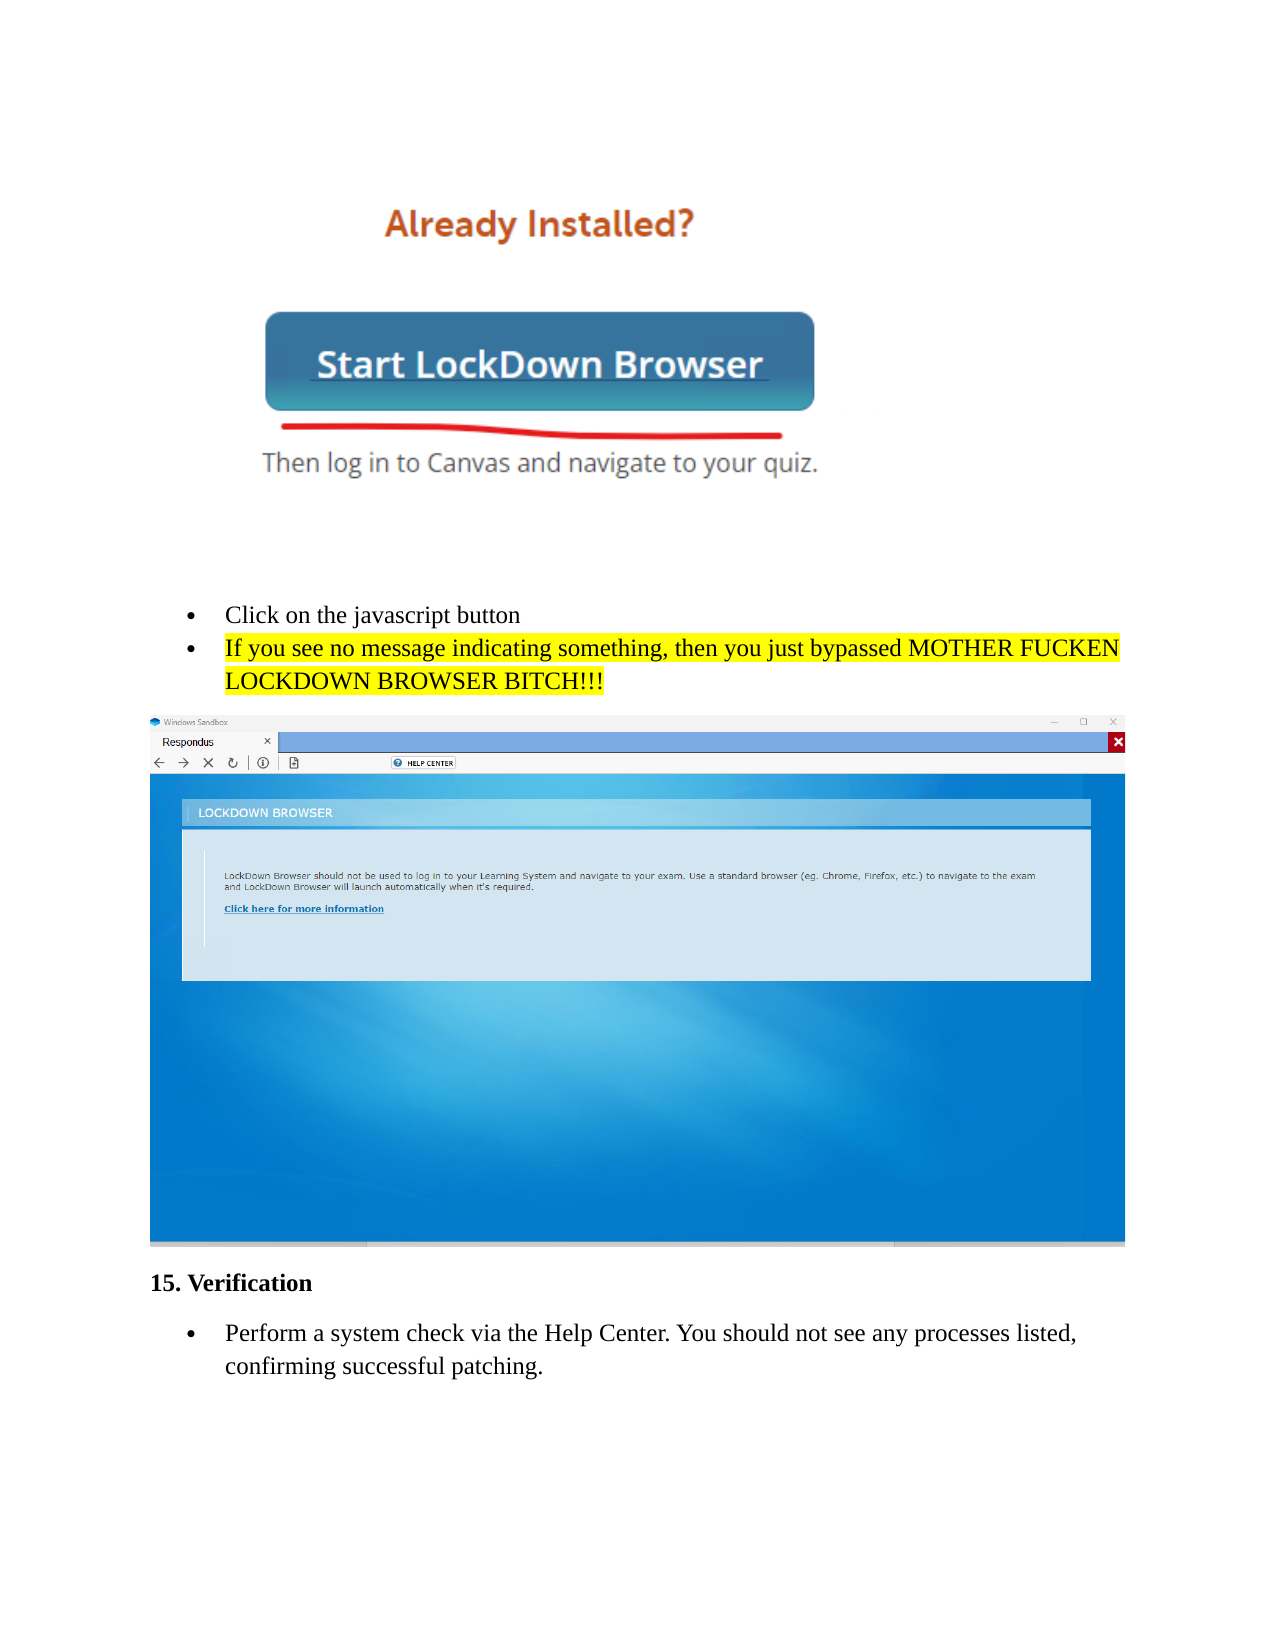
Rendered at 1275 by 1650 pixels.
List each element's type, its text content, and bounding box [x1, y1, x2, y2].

list Click on the javascript button [187, 600, 1125, 629]
list If you see no message indicating something, then you just bypassed MOTHER FUCKEN LOCKDOWN BROWSER BITCH!!! [187, 633, 1125, 695]
text 15. Verification [150, 1268, 1125, 1297]
picture [150, 150, 960, 579]
list Perform a system check via the Help Center. You should not see any processes listed, confirming successful patching. [187, 1318, 1125, 1380]
picture [150, 715, 1125, 1247]
